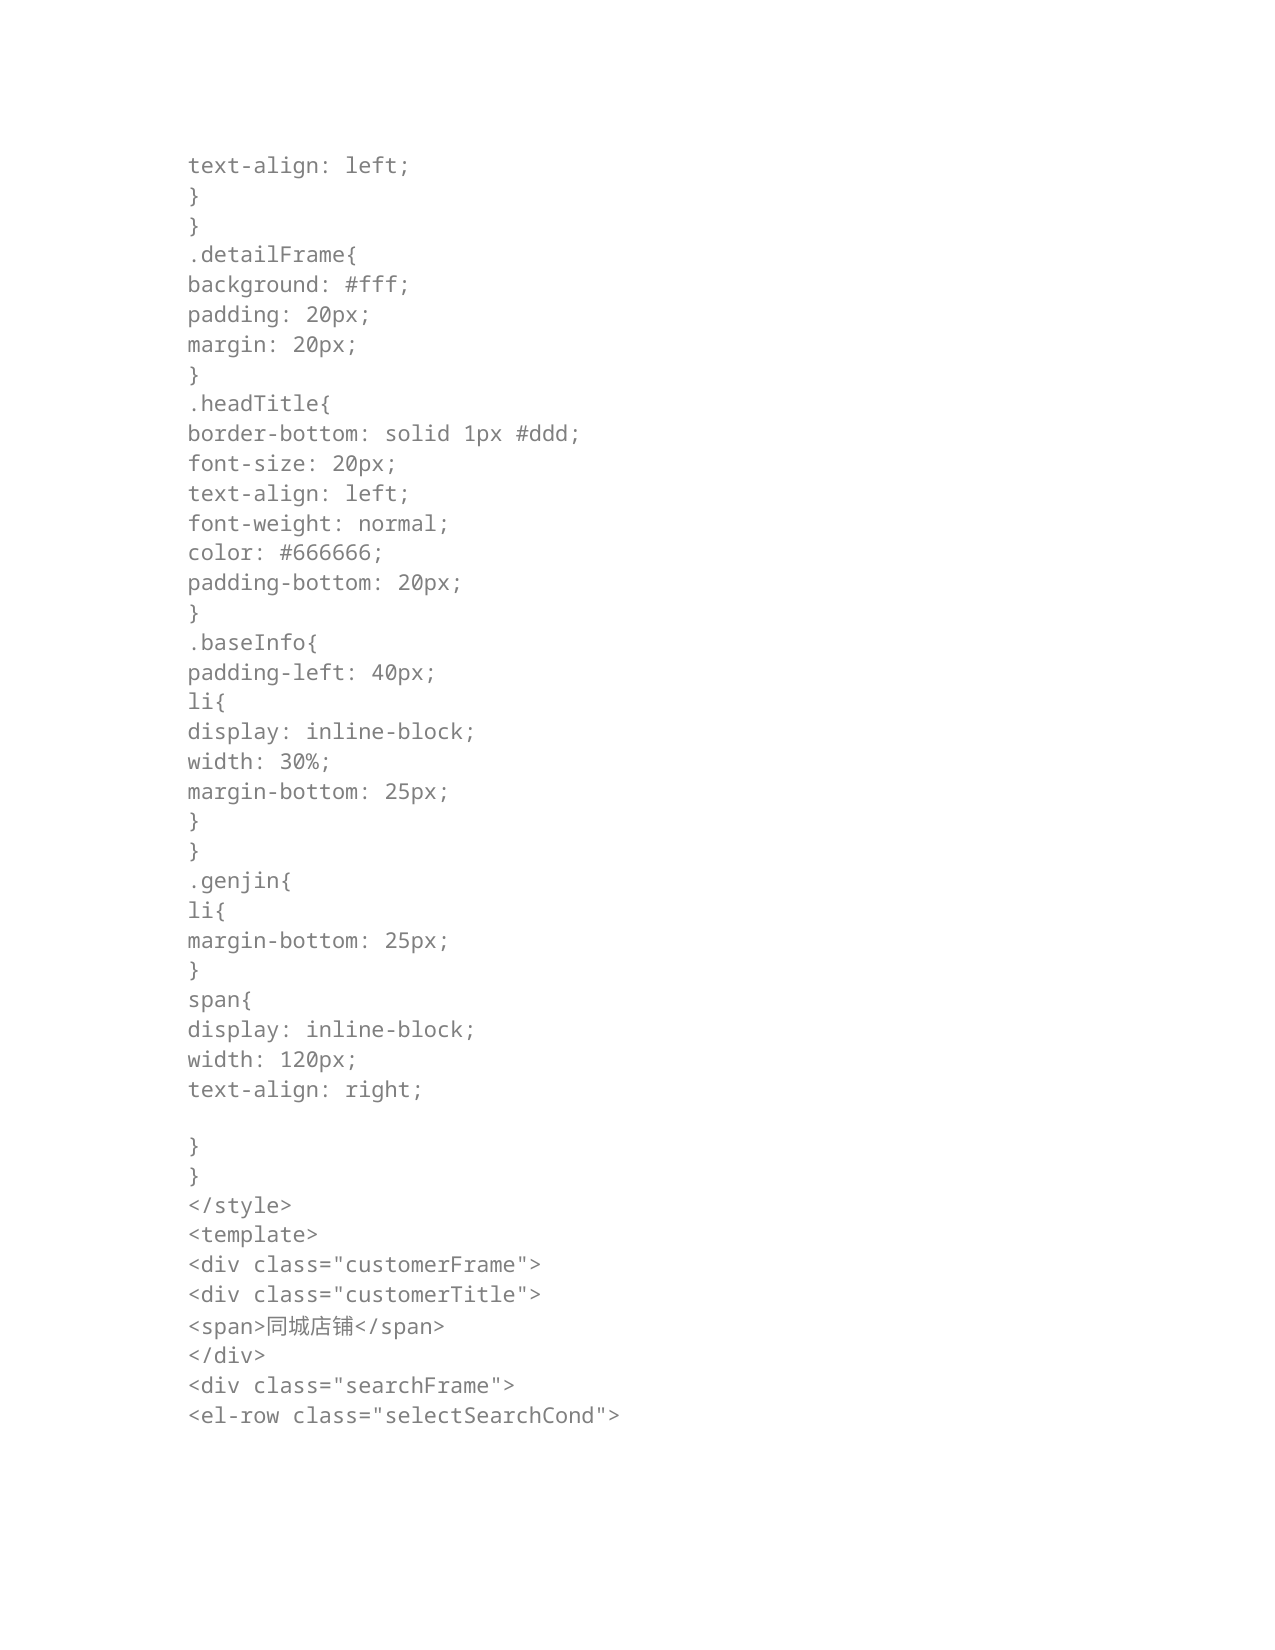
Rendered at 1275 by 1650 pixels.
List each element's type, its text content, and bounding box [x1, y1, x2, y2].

text } [187, 1160, 1087, 1189]
text } [187, 597, 1087, 627]
text } [187, 1130, 1087, 1160]
text background: #fff; [187, 269, 1087, 299]
text .genjin{ [187, 865, 1087, 895]
text display: inline-block; [187, 1014, 1087, 1044]
text <div class="customerFrame"> [187, 1249, 1087, 1279]
text width: 30%; [187, 746, 1087, 776]
text .headTitle{ [187, 388, 1087, 418]
text .detailFrame{ [187, 239, 1087, 269]
text .baseInfo{ [187, 627, 1087, 656]
text <template> [187, 1219, 1087, 1249]
text border-bottom: solid 1px #ddd; [187, 418, 1087, 448]
text font-size: 20px; [187, 448, 1087, 478]
text margin-bottom: 25px; [187, 924, 1087, 954]
text text-align: left; [187, 478, 1087, 507]
text } [187, 209, 1087, 239]
text } [187, 954, 1087, 984]
text width: 120px; [187, 1044, 1087, 1073]
text padding-bottom: 20px; [187, 567, 1087, 597]
text margin: 20px; [187, 329, 1087, 358]
text <div class="searchFrame"> [187, 1370, 1087, 1400]
text <span>同城店铺</span> [187, 1309, 1087, 1341]
text <div class="customerTitle"> [187, 1279, 1087, 1309]
text li{ [187, 686, 1087, 716]
text padding-left: 40px; [187, 656, 1087, 686]
text margin-bottom: 25px; [187, 776, 1087, 805]
text padding: 20px; [187, 299, 1087, 329]
text span{ [187, 984, 1087, 1014]
text <el-row class="selectSearchCond"> [187, 1400, 1087, 1430]
text } [187, 180, 1087, 209]
text } [187, 358, 1087, 388]
text text-align: left; [187, 150, 1087, 180]
text text-align: right; [187, 1073, 1087, 1103]
text } [187, 835, 1087, 865]
text color: #666666; [187, 537, 1087, 567]
text </div> [187, 1341, 1087, 1370]
text li{ [187, 895, 1087, 924]
text font-weight: normal; [187, 507, 1087, 537]
text } [187, 805, 1087, 835]
text </style> [187, 1189, 1087, 1219]
text display: inline-block; [187, 716, 1087, 746]
